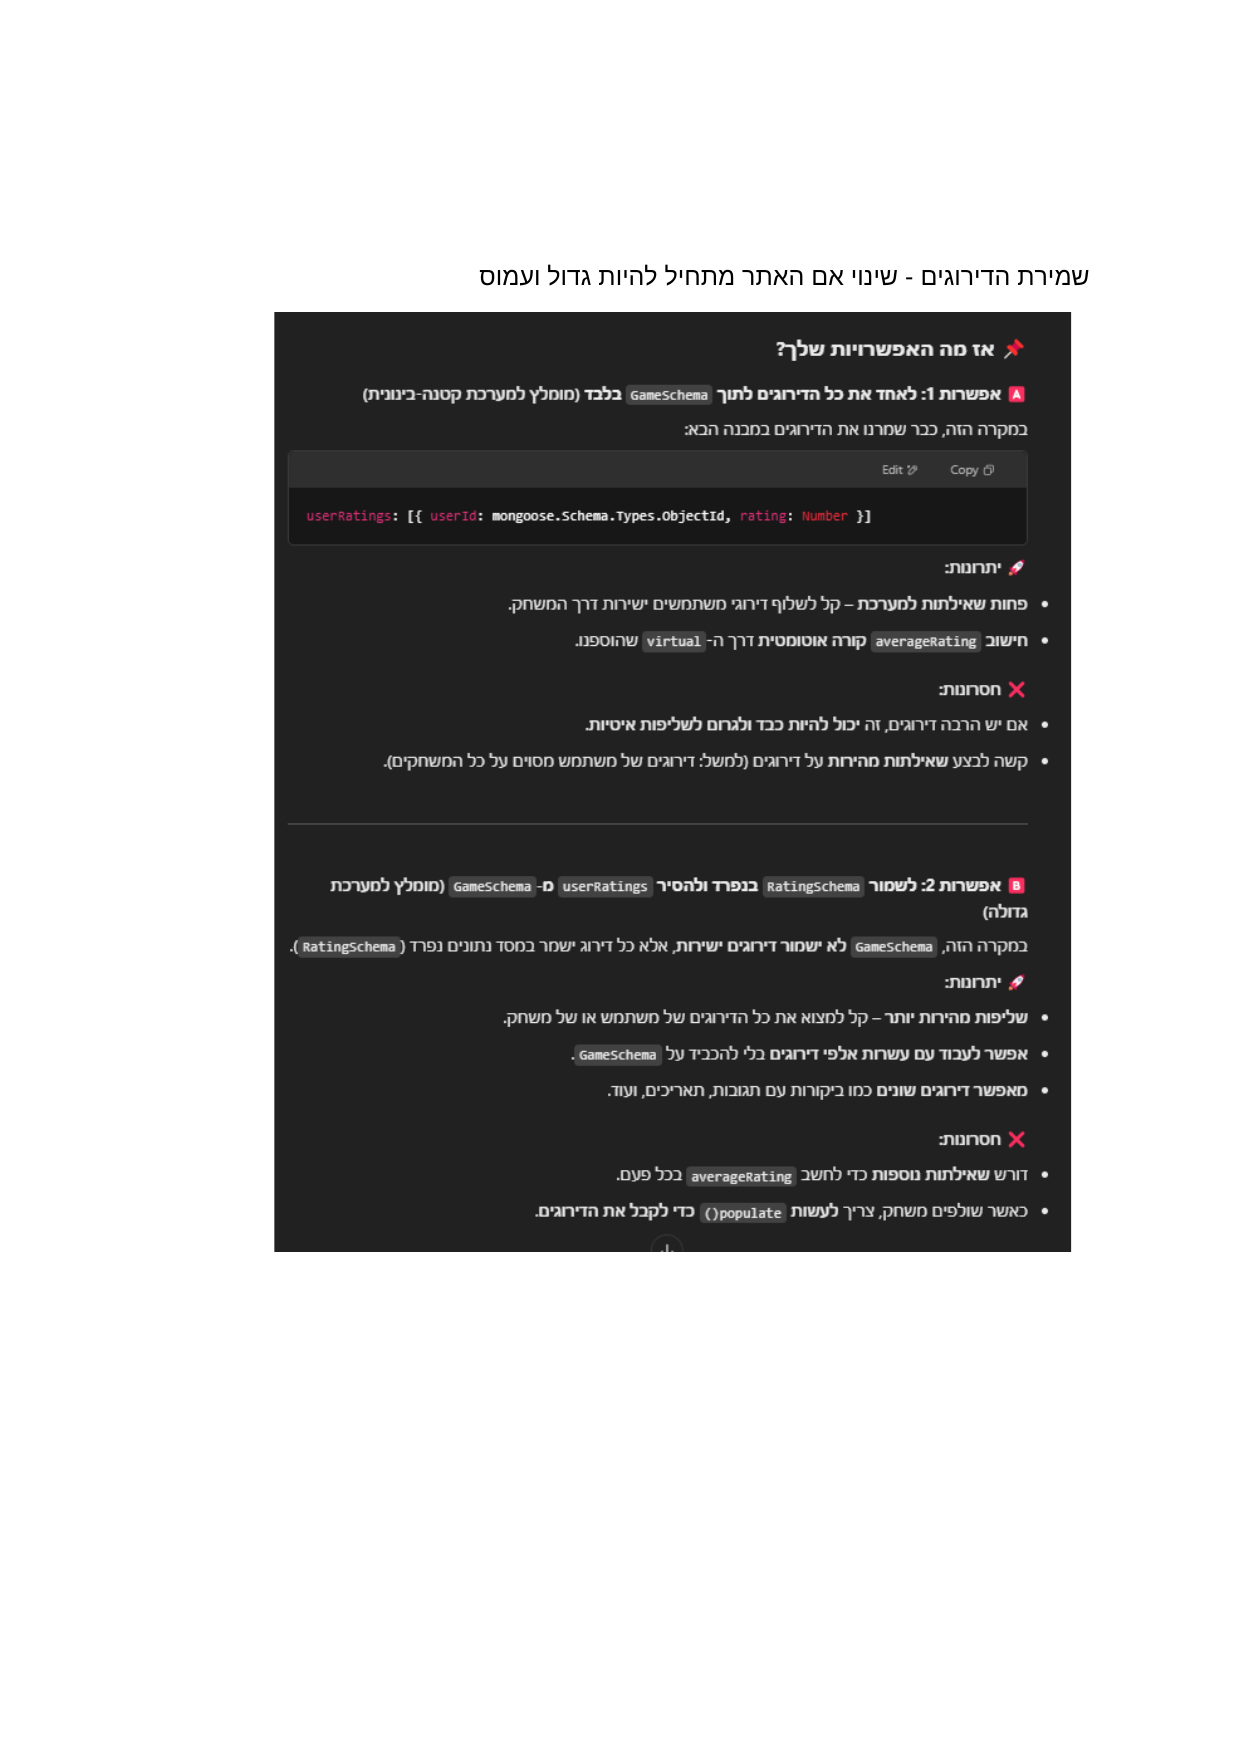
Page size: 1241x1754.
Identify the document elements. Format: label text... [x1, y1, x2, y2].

text שמירת הדירוגים - שינוי אם האתר מתחיל להיות גדול ועמוס [150, 262, 1090, 291]
